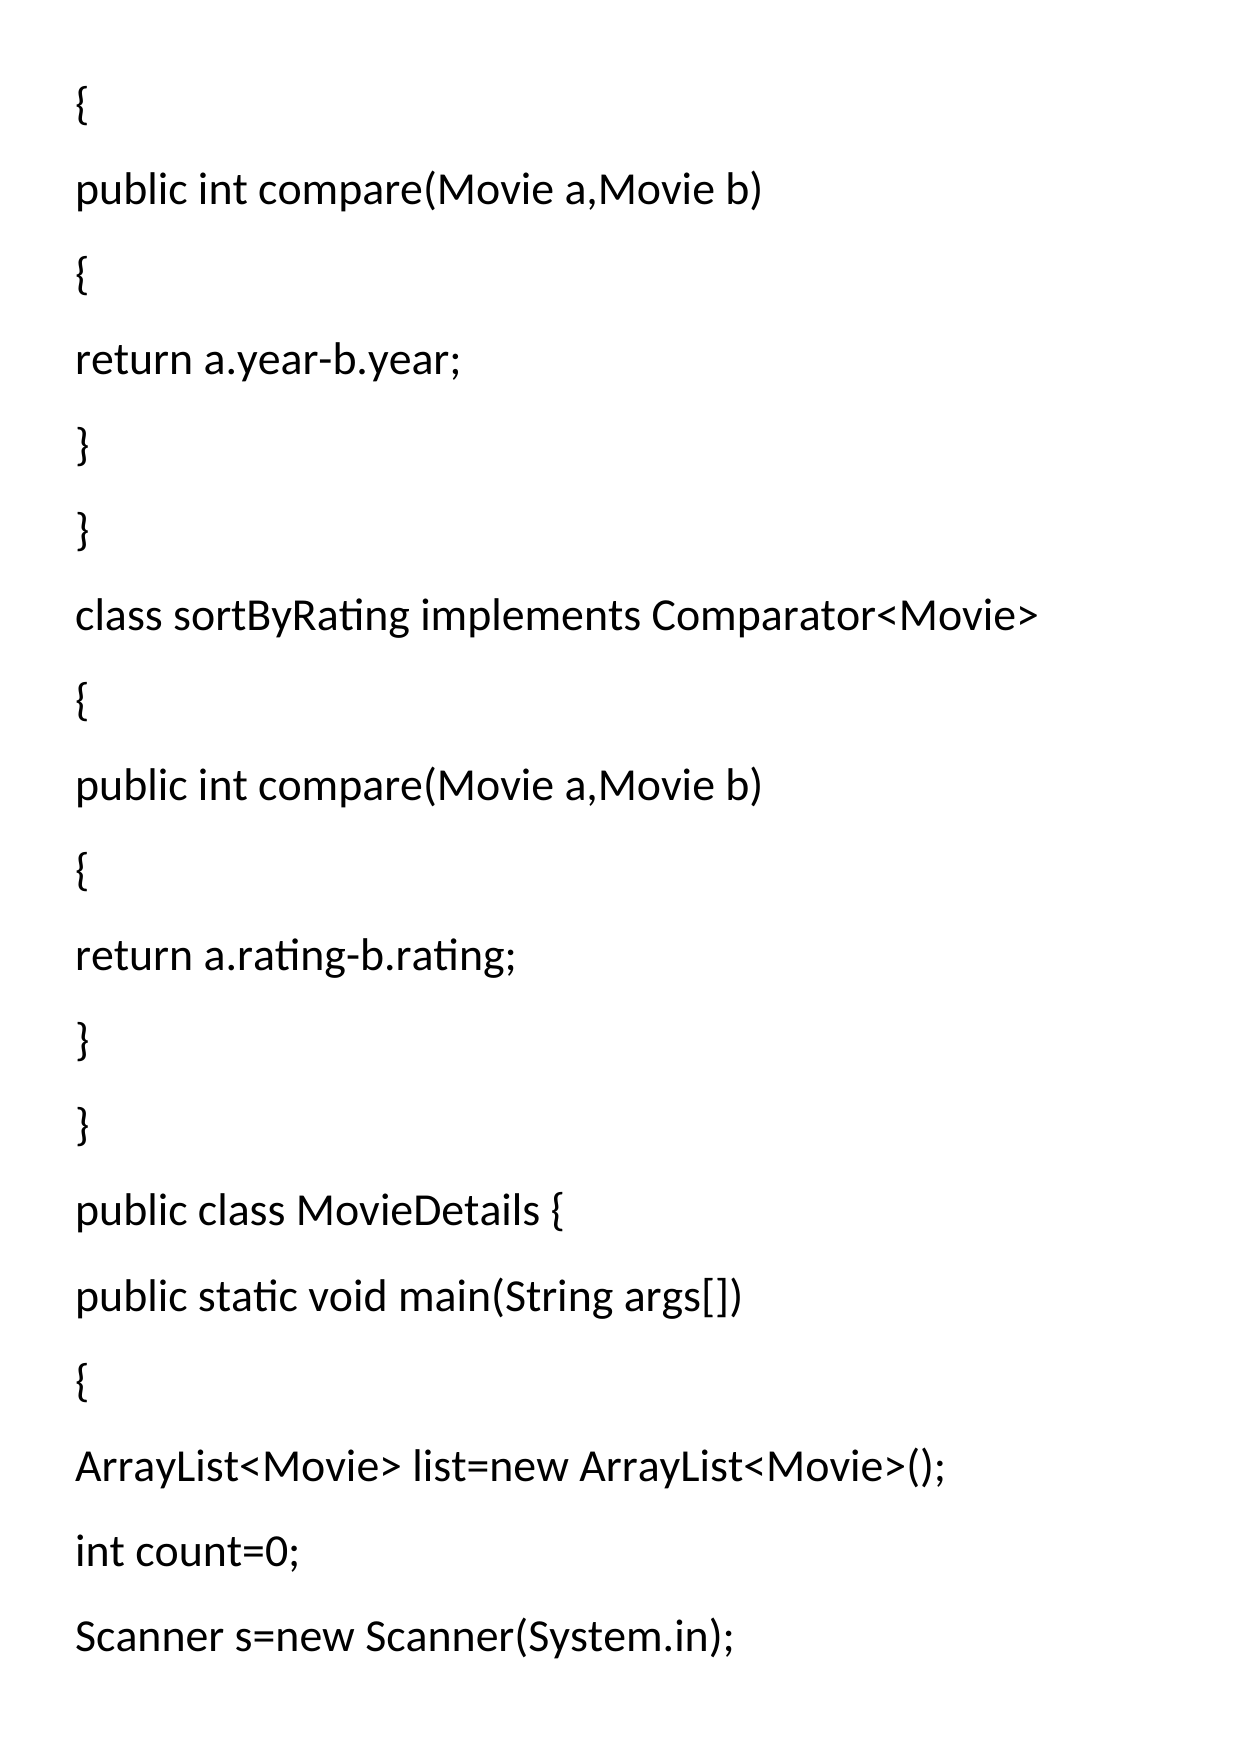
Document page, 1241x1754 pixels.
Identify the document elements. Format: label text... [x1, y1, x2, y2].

text public int compare(Movie a,Movie b) [75, 160, 1165, 216]
text return a.rating-b.rating; [75, 926, 1165, 982]
text public class MovieDetails { [75, 1181, 1165, 1237]
text public static void main(String args[]) [75, 1266, 1165, 1322]
text int count=0; [75, 1522, 1165, 1578]
text { [75, 245, 1165, 301]
text { [75, 1352, 1165, 1407]
text } [75, 1096, 1165, 1152]
text } [75, 1011, 1165, 1067]
text { [75, 671, 1165, 727]
text { [75, 75, 1165, 131]
text Scanner s=new Scanner(System.in); [75, 1607, 1165, 1663]
text } [75, 501, 1165, 556]
text class sortByRating implements Comparator<Movie> [75, 586, 1165, 642]
text public int compare(Movie a,Movie b) [75, 756, 1165, 812]
text return a.year-b.year; [75, 330, 1165, 386]
text { [75, 841, 1165, 897]
text ArrayList<Movie> list=new ArrayList<Movie>(); [75, 1437, 1165, 1493]
text } [75, 415, 1165, 471]
